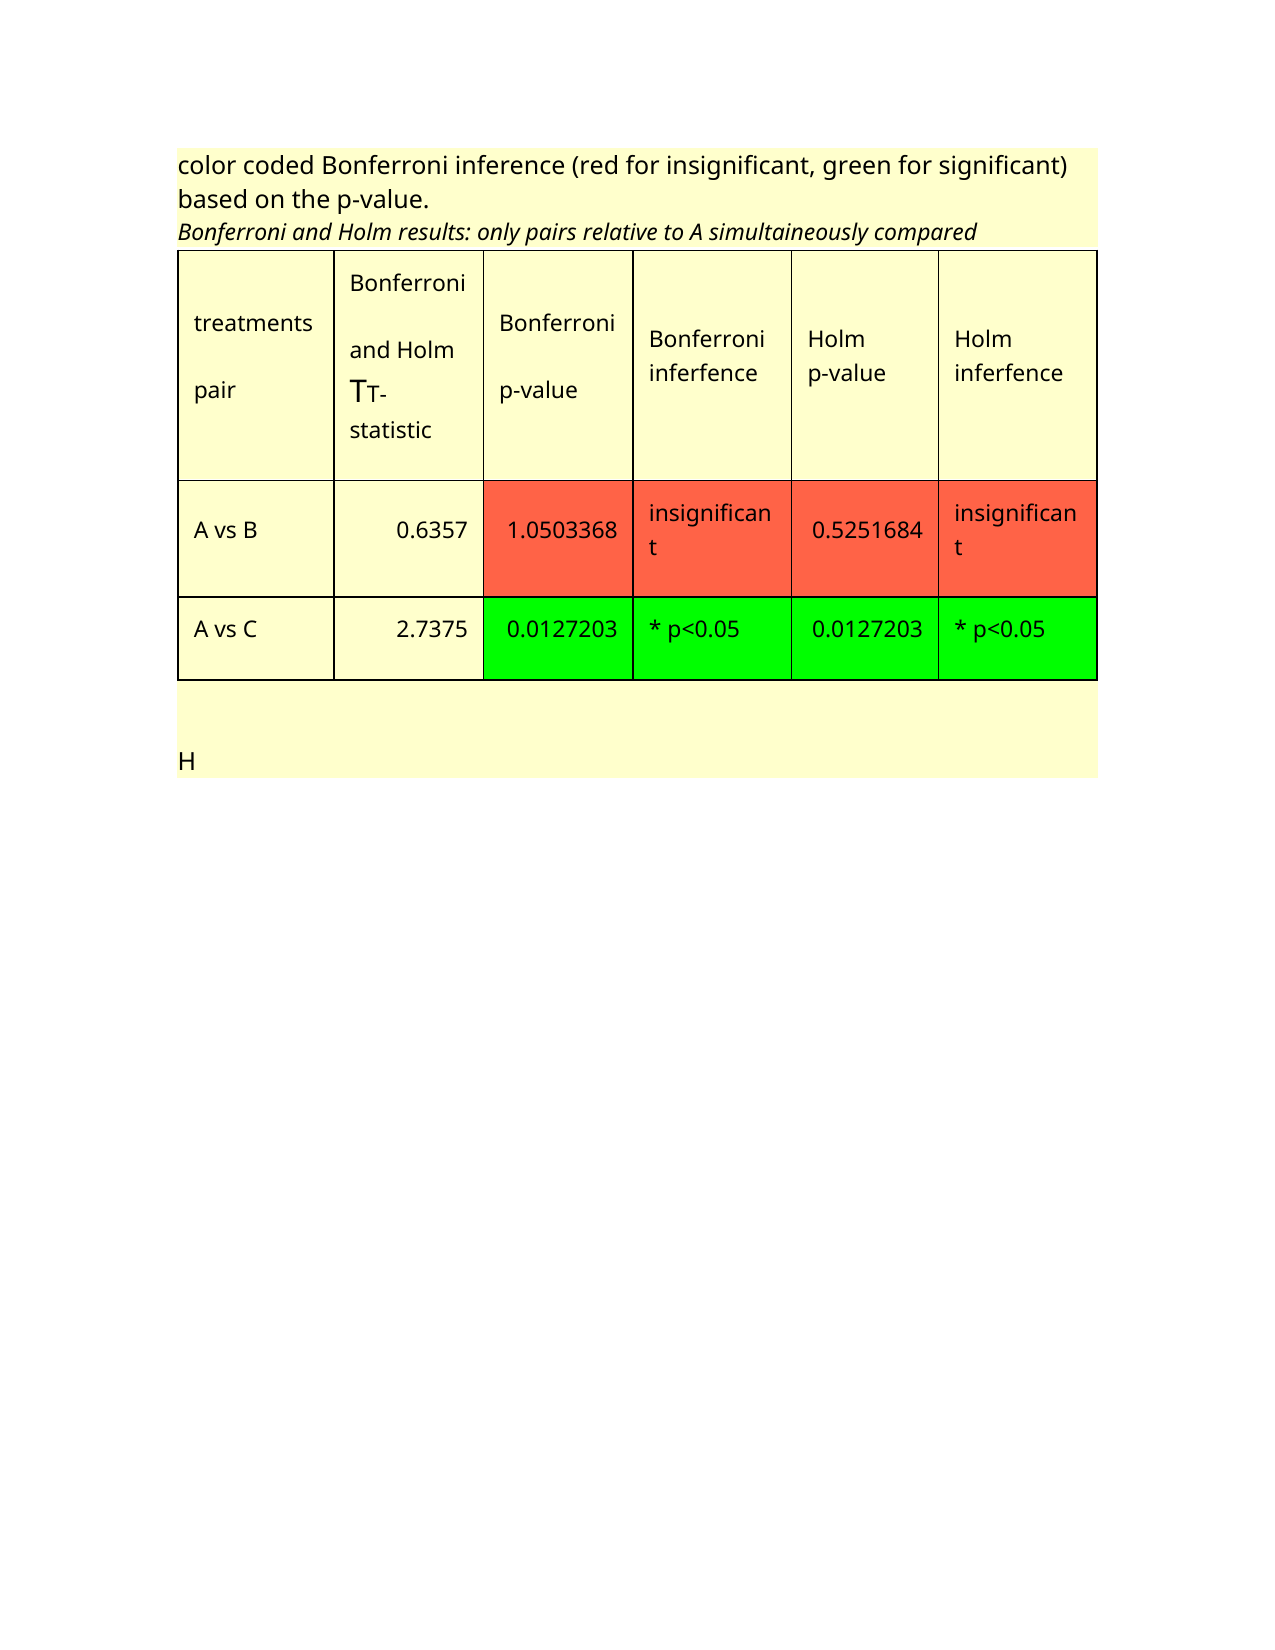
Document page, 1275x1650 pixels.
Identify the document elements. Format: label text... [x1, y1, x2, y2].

table_cell insignificant [634, 481, 791, 596]
table_cell 1.0503368 [484, 481, 632, 596]
table_header Bonferroni and Holm TT-statistic [335, 251, 483, 479]
table_cell 0.5251684 [792, 481, 938, 596]
table_header Holm inferfence [939, 251, 1096, 479]
table_cell insignificant [939, 481, 1096, 596]
subtitle Bonferroni and Holm results: only pairs relative to A simultaineously compared [177, 216, 1098, 247]
table_cell A vs C [179, 598, 333, 679]
table_cell 0.0127203 [484, 598, 632, 679]
table_cell 2.7375 [335, 598, 483, 679]
table_cell 0.0127203 [792, 598, 938, 679]
table_cell * p<0.05 [939, 598, 1096, 679]
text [177, 148, 1098, 216]
table_cell * p<0.05 [634, 598, 791, 679]
table_header Holm p-value [792, 251, 938, 479]
table_cell A vs B [179, 481, 333, 596]
table_header Bonferroni inferfence [634, 251, 791, 479]
table_header Bonferroni p-value [484, 251, 632, 479]
subtitle H [177, 744, 1098, 778]
table_cell 0.6357 [335, 481, 483, 596]
table_header treatments pair [179, 251, 333, 479]
